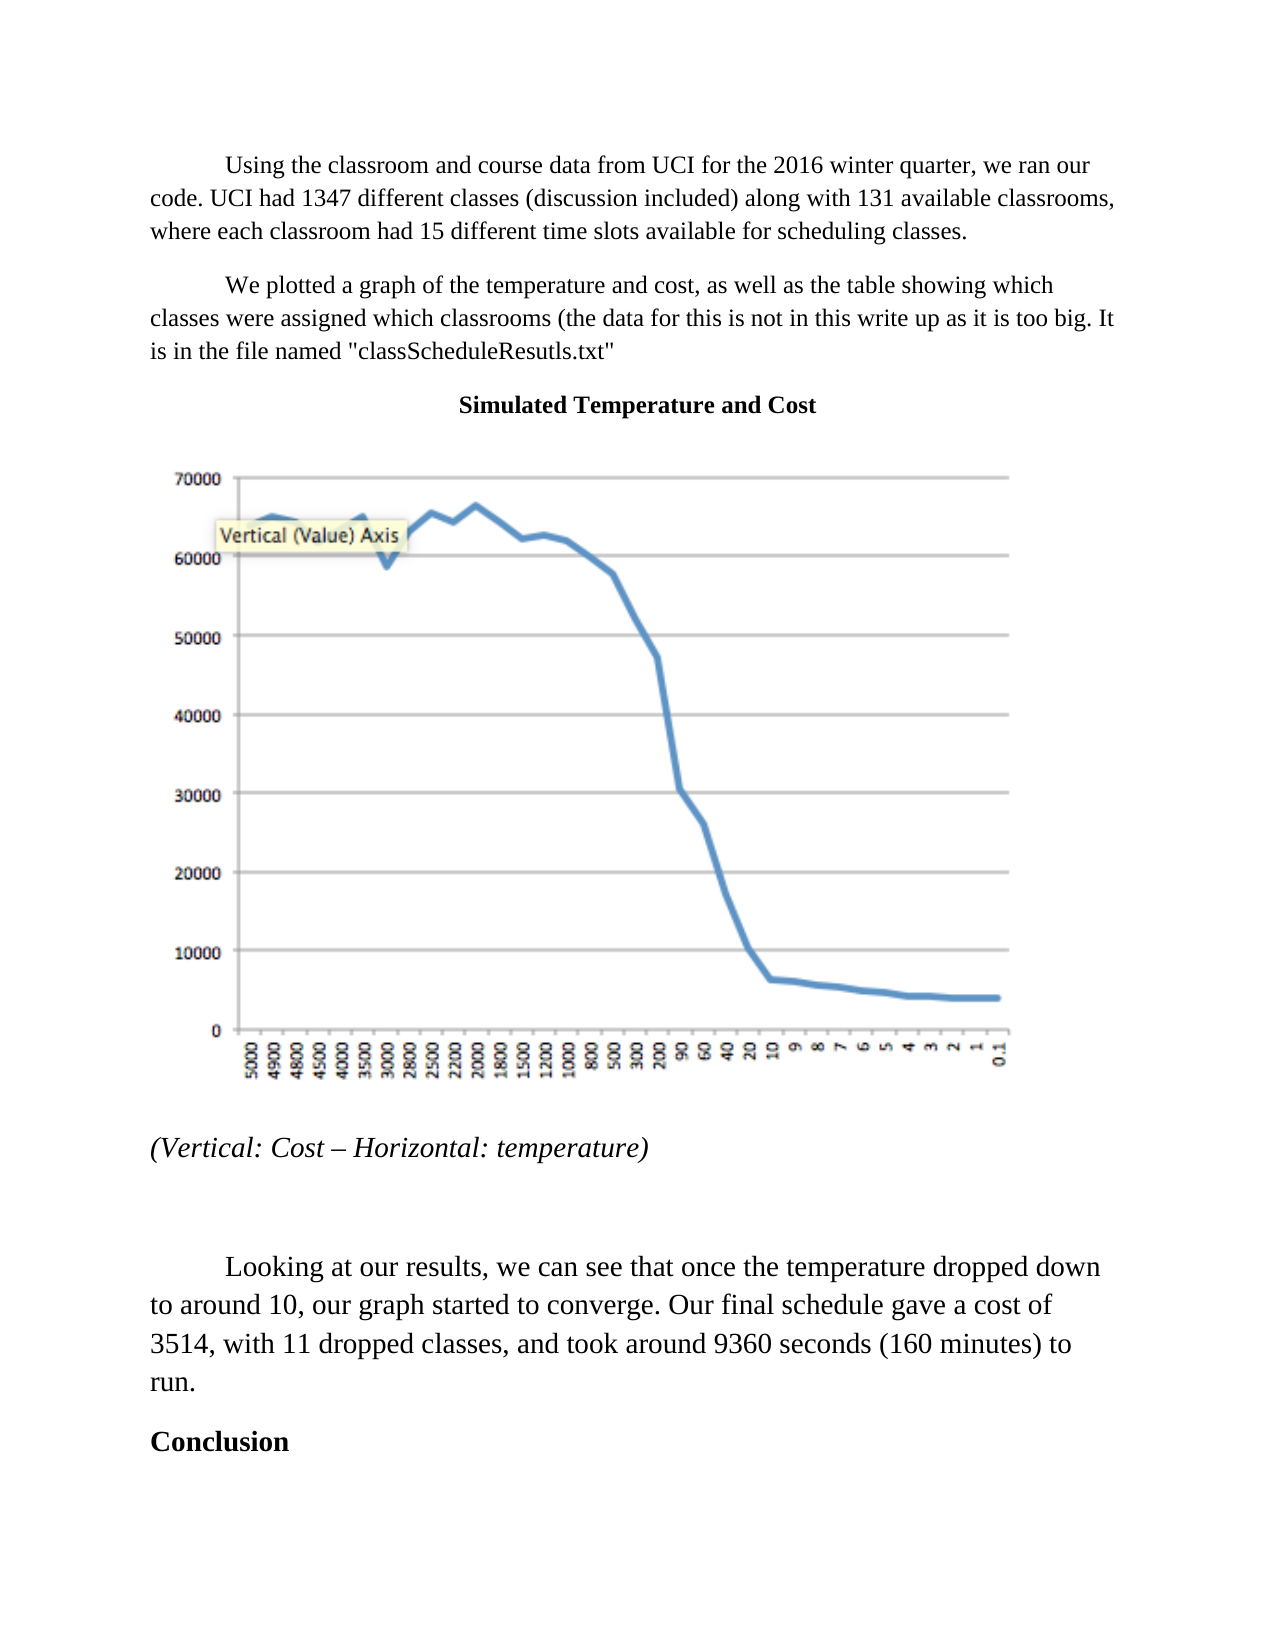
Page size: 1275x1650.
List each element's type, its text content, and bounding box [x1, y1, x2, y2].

text Looking at our results, we can see that once the temperature dropped down to around 10, our graph started to converge. Our final schedule gave a cost of 3514, with 11 dropped classes, and took around 9360 seconds (160 minutes) to run. [150, 1249, 1125, 1398]
text Simulated Temperature and Cost [150, 390, 1125, 418]
text (Vertical: Cost – Horizontal: temperature) [150, 1130, 1125, 1164]
picture [150, 443, 1032, 1105]
text We plotted a graph of the temperature and cost, as well as the table showing which classes were assigned which classrooms (the data for this is not in this write up as it is too big. It is in the file named "classScheduleResutls.txt" [150, 270, 1125, 365]
text Using the classroom and course data from UCI for the 2016 winter quarter, we ran our code. UCI had 1347 different classes (discussion included) along with 131 available classrooms, where each classroom had 15 different time slots available for scheduling classes. [150, 150, 1125, 245]
text Conclusion [150, 1424, 1125, 1457]
